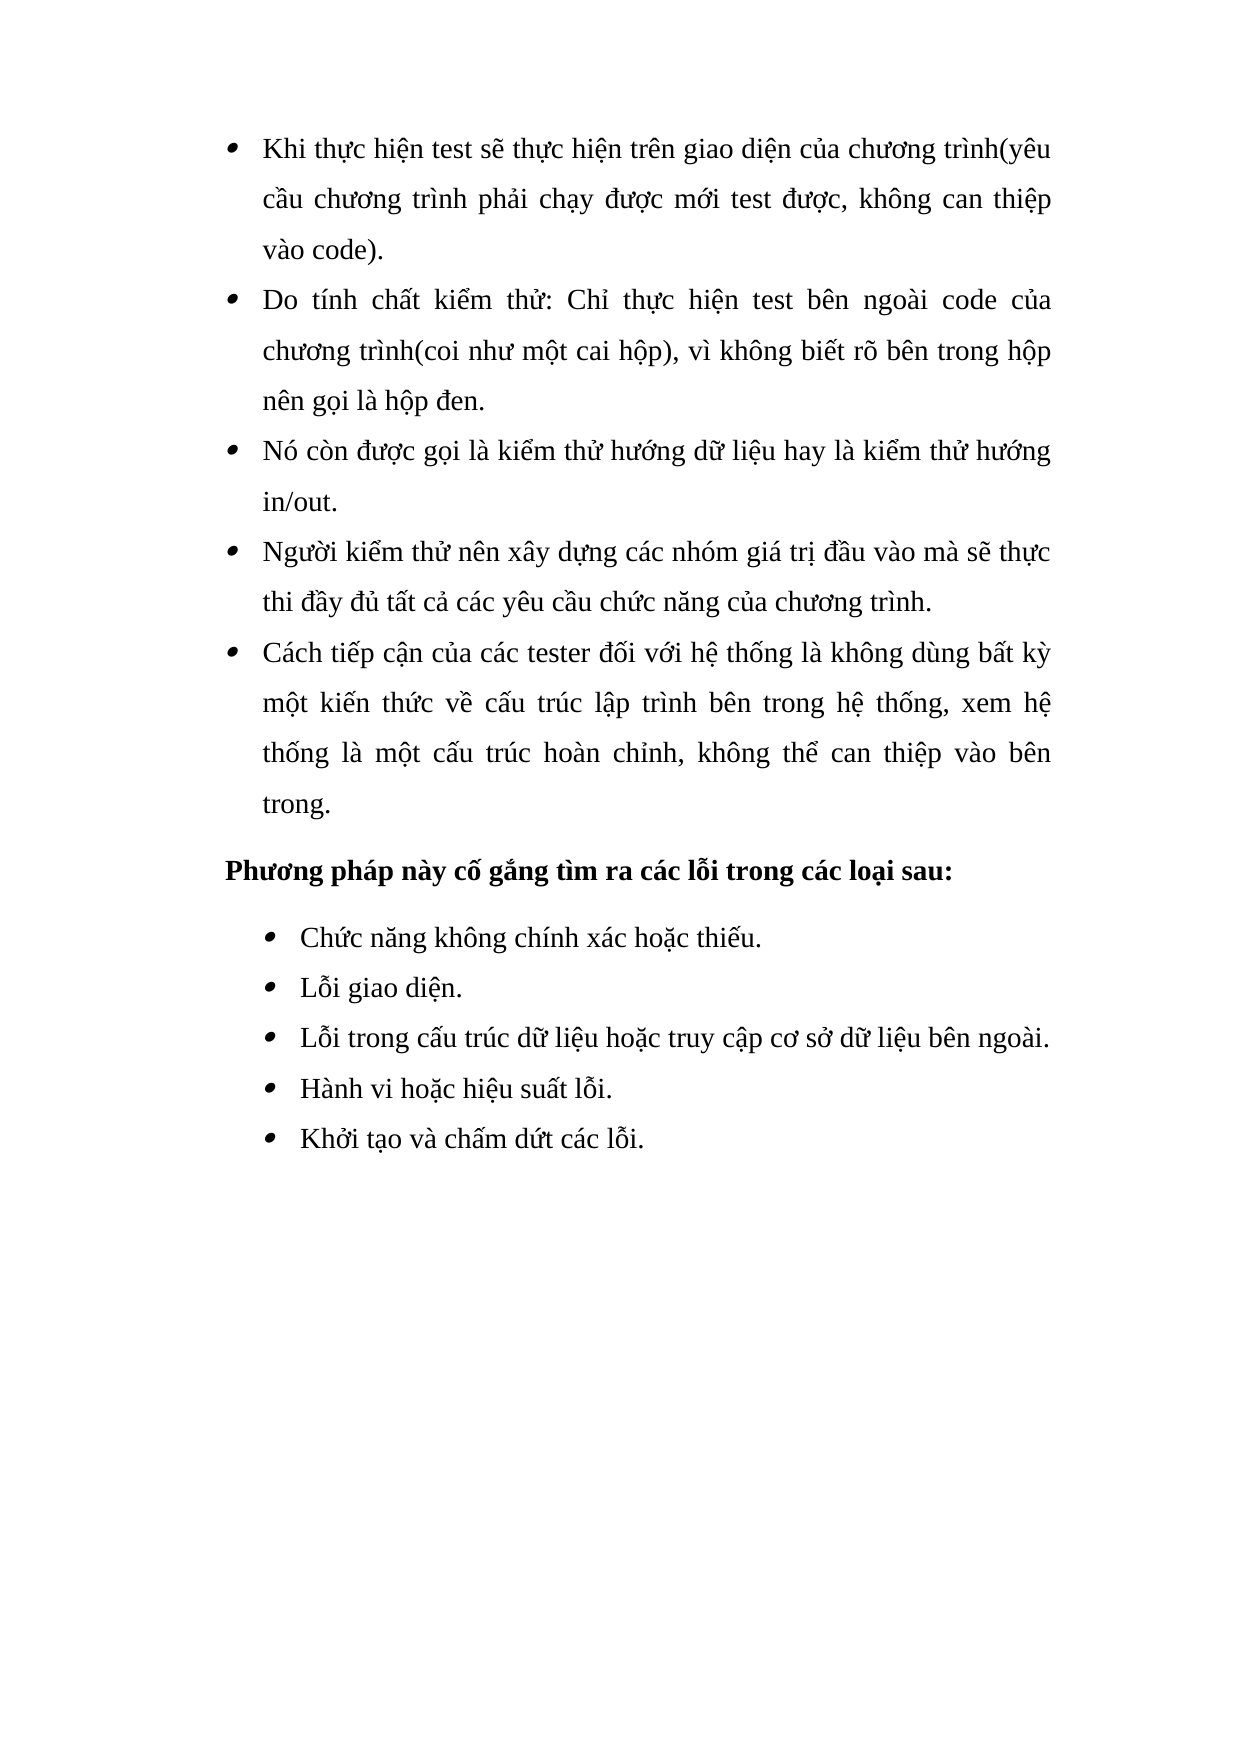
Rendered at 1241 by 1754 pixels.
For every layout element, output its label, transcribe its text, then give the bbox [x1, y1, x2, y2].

list Chức năng không chính xác hoặc thiếu. [262, 920, 1053, 953]
list Cách tiếp cận của các tester đối với hệ thống là không dùng bất kỳ một kiến thức về cấu trúc lập trình bên trong hệ thống, xem hệ thống là một cấu trúc hoàn chỉnh, không thể can thiệp vào bên trong. [225, 635, 1053, 819]
list Do tính chất kiểm thử: Chỉ thực hiện test bên ngoài code của chương trình(coi như một cai hộp), vì không biết rõ bên trong hộp nên gọi là hộp đen. [225, 282, 1053, 417]
list Khi thực hiện test sẽ thực hiện trên giao diện của chương trình(yêu cầu chương trình phải chạy được mới test được, không can thiệp vào code). [225, 131, 1053, 266]
list Khởi tạo và chấm dứt các lỗi. [262, 1121, 1053, 1155]
list Hành vi hoặc hiệu suất lỗi. [262, 1071, 1053, 1105]
list Lỗi trong cấu trúc dữ liệu hoặc truy cập cơ sở dữ liệu bên ngoài. [262, 1021, 1053, 1054]
list Người kiểm thử nên xây dựng các nhóm giá trị đầu vào mà sẽ thực thi đầy đủ tất cả các yêu cầu chức năng của chương trình. [225, 534, 1053, 618]
text Phương pháp này cố gắng tìm ra các lỗi trong các loại sau: [225, 853, 1053, 886]
list Nó còn được gọi là kiểm thử hướng dữ liệu hay là kiểm thử hướng in/out. [225, 433, 1053, 517]
list Lỗi giao diện. [262, 970, 1053, 1004]
